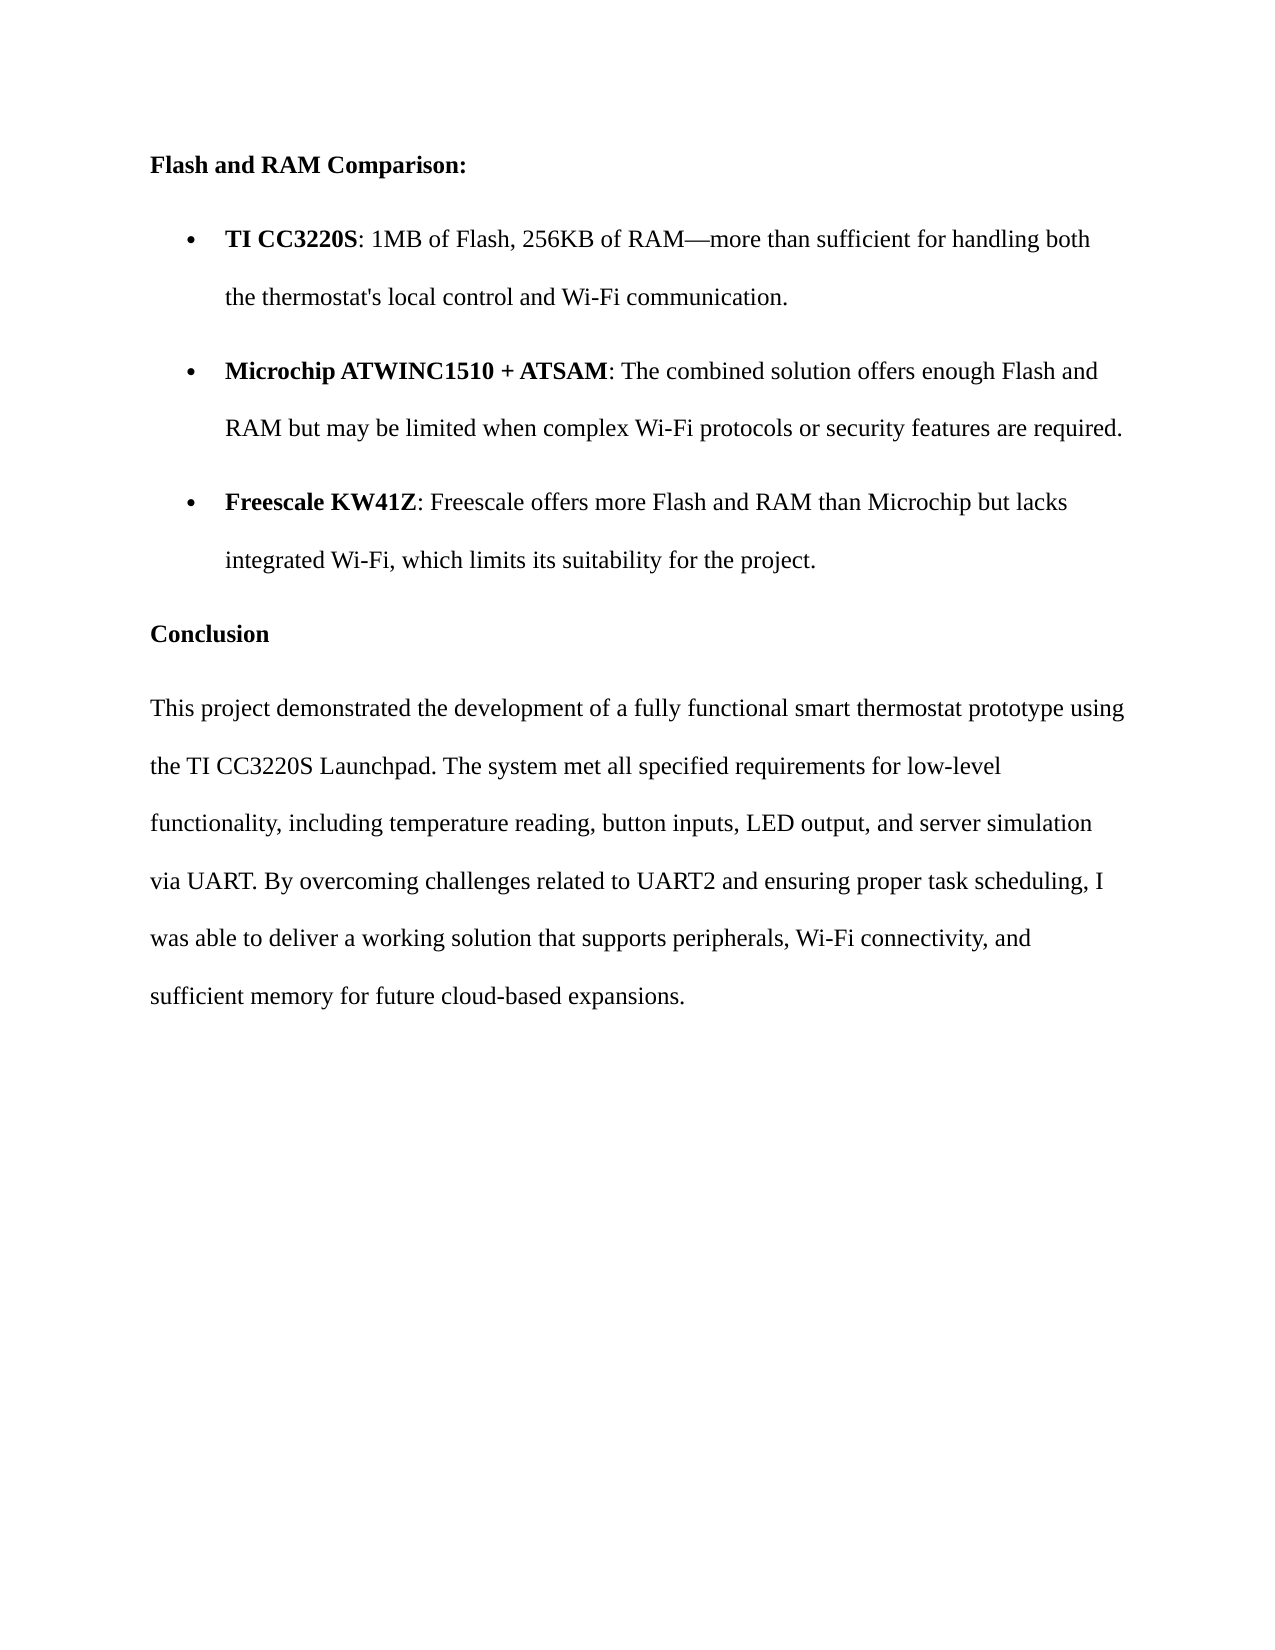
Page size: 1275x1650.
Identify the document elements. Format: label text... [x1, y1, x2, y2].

text This project demonstrated the development of a fully functional smart thermostat prototype using the TI CC3220S Launchpad. The system met all specified requirements for low-level functionality, including temperature reading, button inputs, LED output, and server simulation via UART. By overcoming challenges related to UART2 and ensuring proper task scheduling, I was able to deliver a working solution that supports peripherals, Wi-Fi connectivity, and sufficient memory for future cloud-based expansions. [150, 693, 1125, 1009]
list Microchip ATWINC1510 + ATSAM: The combined solution offers enough Flash and RAM but may be limited when complex Wi-Fi protocols or security features are required. [187, 356, 1125, 442]
list TI CC3220S: 1MB of Flash, 256KB of RAM—more than sufficient for handling both the thermostat's local control and Wi-Fi communication. [187, 224, 1125, 310]
text Flash and RAM Comparison: [150, 150, 1125, 179]
list Freescale KW41Z: Freescale offers more Flash and RAM than Microchip but lacks integrated Wi-Fi, which limits its suitability for the project. [187, 487, 1125, 574]
text Conclusion [150, 619, 1125, 648]
